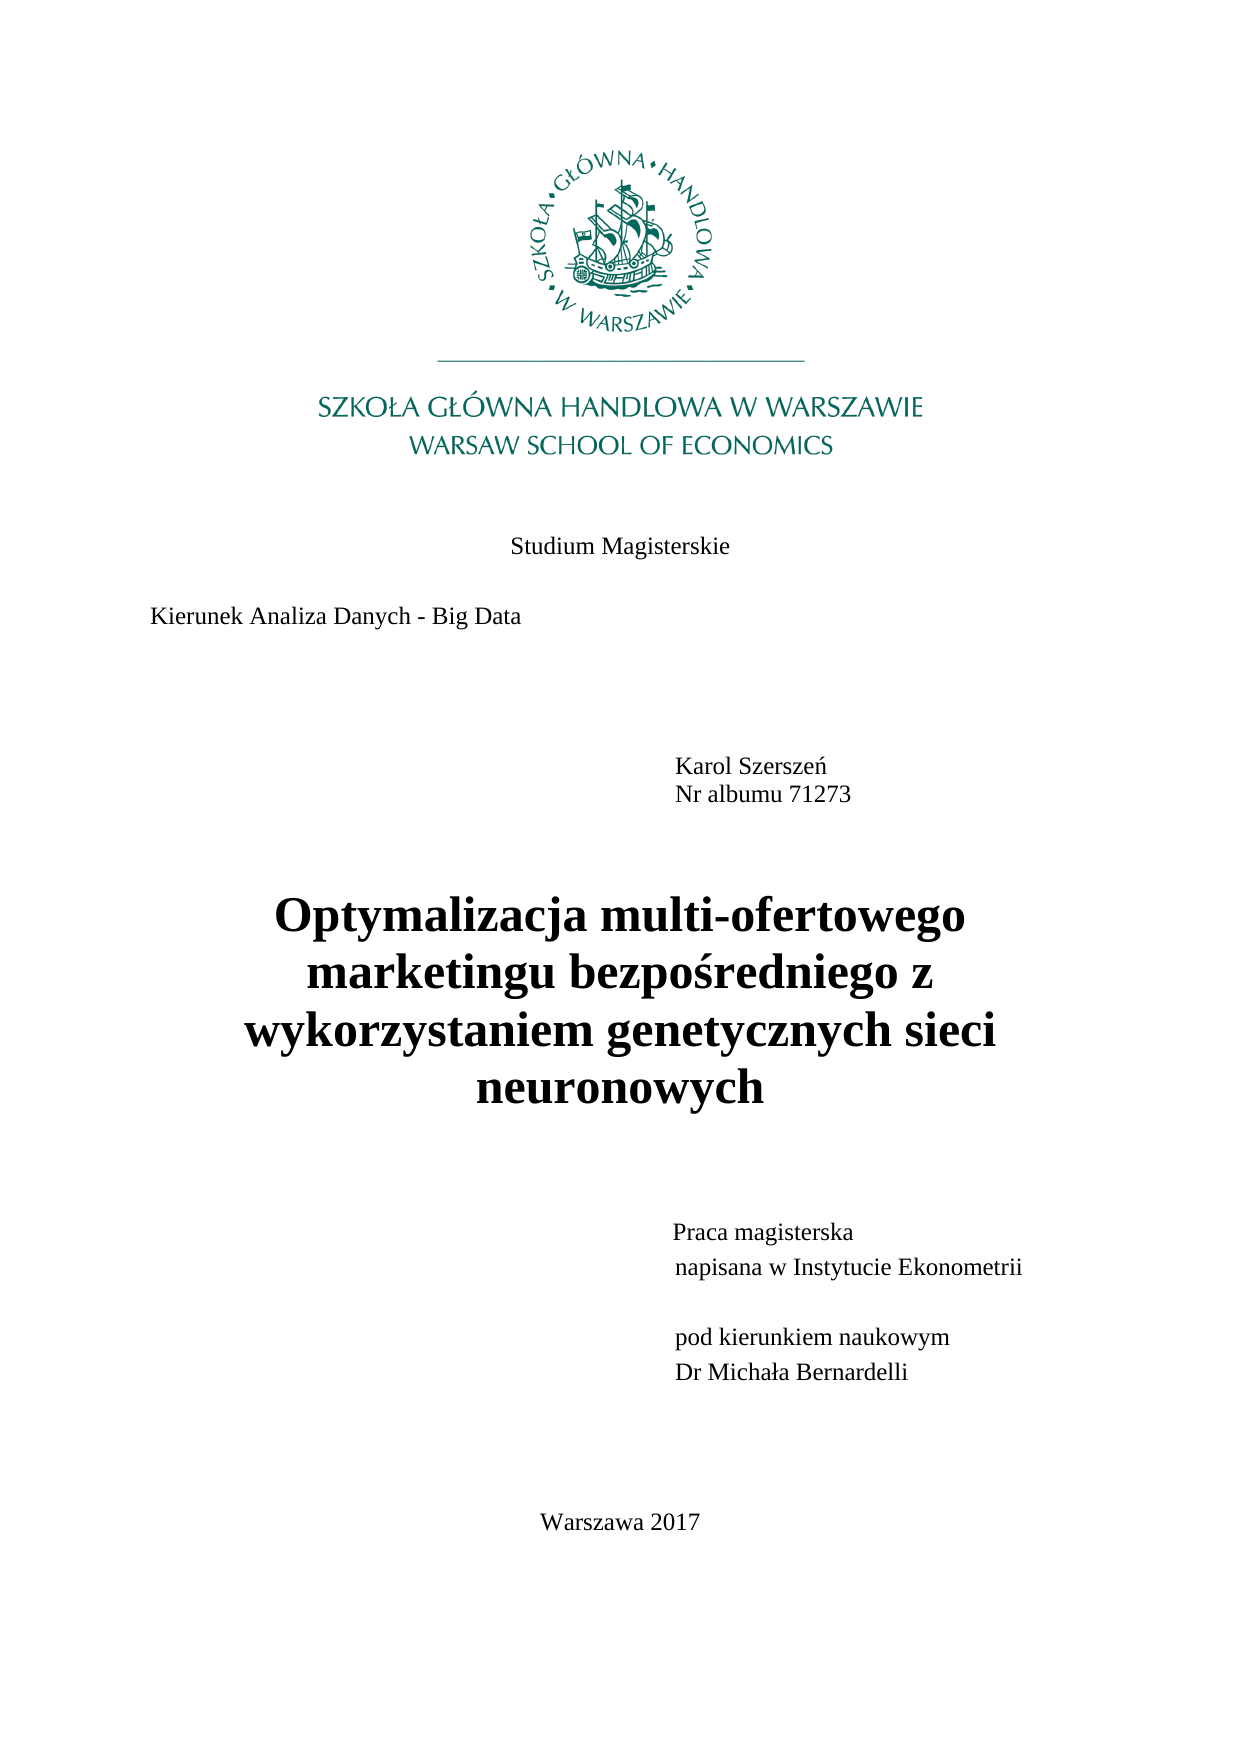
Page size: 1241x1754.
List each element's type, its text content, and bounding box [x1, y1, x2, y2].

text Dr Michała Bernardelli [150, 1357, 1090, 1386]
picture [318, 150, 923, 455]
text Kierunek Analiza Danych - Big Data [150, 601, 1090, 630]
text Praca magisterska [592, 1217, 1090, 1246]
text Warszawa 2017 [150, 1507, 1090, 1535]
text napisana w Instytucie Ekonometrii [150, 1252, 1090, 1281]
text pod kierunkiem naukowym [150, 1322, 1090, 1351]
text Optymalizacja multi-ofertowego marketingu bezpośredniego z wykorzystaniem genetycznych sieci neuronowych [150, 884, 1090, 1114]
text Studium Magisterskie [150, 531, 1090, 560]
text Karol Szerszeń Nr albumu 71273 [150, 751, 1090, 808]
